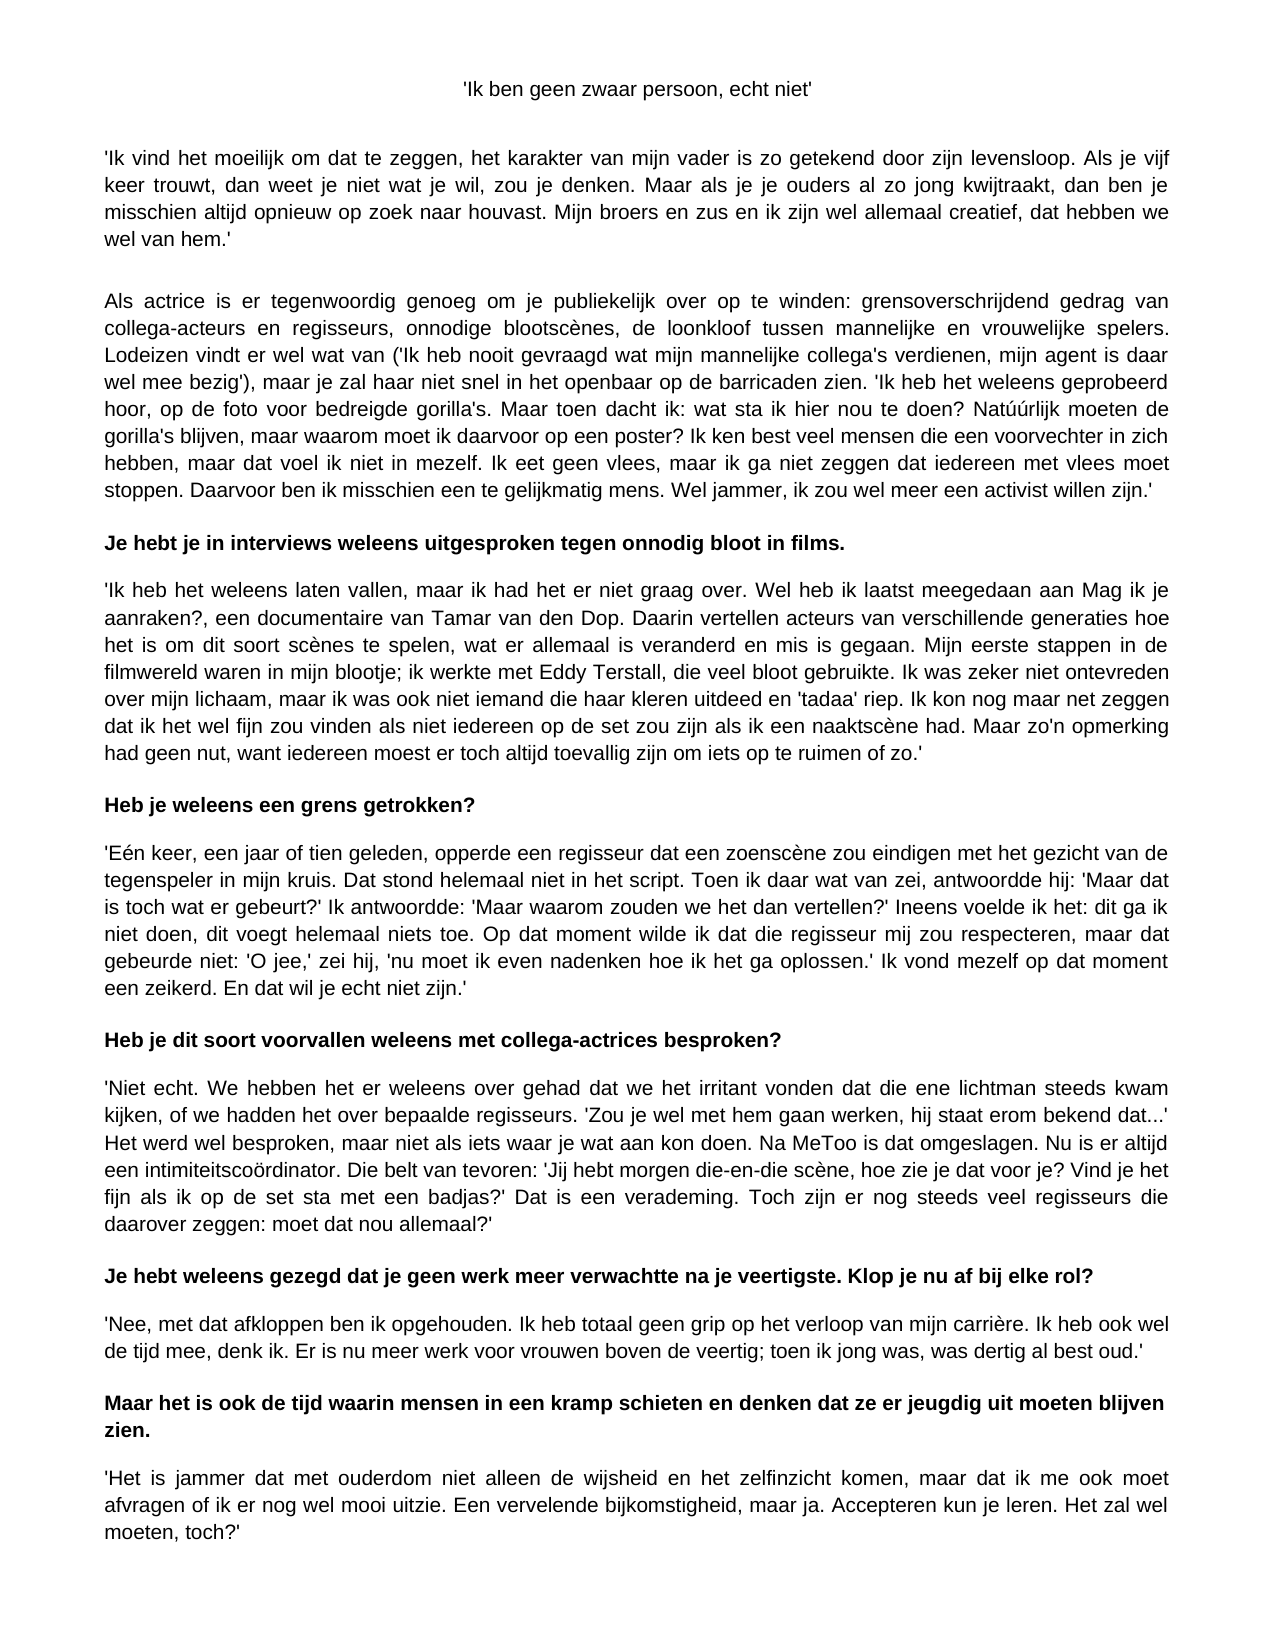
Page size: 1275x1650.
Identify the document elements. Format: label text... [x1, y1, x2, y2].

text 'Ik vind het moeilijk om dat te zeggen, het karakter van mijn vader is zo getekend door zijn levensloop. Als je vijf keer trouwt, dan weet je niet wat je wil, zou je denken. Maar als je je ouders al zo jong kwijtraakt, dan ben je misschien altijd opnieuw op zoek naar houvast. Mijn broers en zus en ik zijn wel allemaal creatief, dat hebben we wel van hem.' [104, 142, 1171, 251]
text Als actrice is er tegenwoordig genoeg om je publiekelijk over op te winden: grensoverschrijdend gedrag van collega-acteurs en regisseurs, onnodige blootscènes, de loonkloof tussen mannelijke en vrouwelijke spelers. Lodeizen vindt er wel wat van ('Ik heb nooit gevraagd wat mijn mannelijke collega's verdienen, mijn agent is daar wel mee bezig'), maar je zal haar niet snel in het openbaar op de barricaden zien. 'Ik heb het weleens geprobeerd hoor, op de foto voor bedreigde gorilla's. Maar toen dacht ik: wat sta ik hier nou te doen? Natúúrlijk moeten de gorilla's blijven, maar waarom moet ik daarvoor op een poster? Ik ken best veel mensen die een voorvechter in zich hebben, maar dat voel ik niet in mezelf. Ik eet geen vlees, maar ik ga niet zeggen dat iedereen met vlees moet stoppen. Daarvoor ben ik misschien een te gelijkmatig mens. Wel jammer, ik zou wel meer een activist willen zijn.' [104, 286, 1171, 502]
text Heb je weleens een grens getrokken? [104, 790, 1171, 817]
text Je hebt weleens gezegd dat je geen werk meer verwachtte na je veertigste. Klop je nu af bij elke rol? [104, 1261, 1171, 1288]
text 'Eén keer, een jaar of tien geleden, opperde een regisseur dat een zoenscène zou eindigen met het gezicht van de tegenspeler in mijn kruis. Dat stond helemaal niet in het script. Toen ik daar wat van zei, antwoordde hij: 'Maar dat is toch wat er gebeurt?' Ik antwoordde: 'Maar waarom zouden we het dan vertellen?' Ineens voelde ik het: dit ga ik niet doen, dit voegt helemaal niets toe. Op dat moment wilde ik dat die regisseur mij zou respecteren, maar dat gebeurde niet: 'O jee,' zei hij, 'nu moet ik even nadenken hoe ik het ga oplossen.' Ik vond mezelf op dat moment een zeikerd. En dat wil je echt niet zijn.' [104, 838, 1171, 1000]
text Je hebt je in interviews weleens uitgesproken tegen onnodig bloot in films. [104, 527, 1171, 554]
text 'Het is jammer dat met ouderdom niet alleen de wijsheid en het zelfinzicht komen, maar dat ik me ook moet afvragen of ik er nog wel mooi uitzie. Een vervelende bijkomstigheid, maar ja. Accepteren kun je leren. Het zal wel moeten, toch?' [104, 1463, 1171, 1544]
text 'Nee, met dat afkloppen ben ik opgehouden. Ik heb totaal geen grip op het verloop van mijn carrière. Ik heb ook wel de tijd mee, denk ik. Er is nu meer werk voor vrouwen boven de veertig; toen ik jong was, was dertig al best oud.' [104, 1308, 1171, 1363]
text Heb je dit soort voorvallen weleens met collega-actrices besproken? [104, 1025, 1171, 1052]
text 'Niet echt. We hebben het er weleens over gehad dat we het irritant vonden dat die ene lichtman steeds kwam kijken, of we hadden het over bepaalde regisseurs. 'Zou je wel met hem gaan werken, hij staat erom bekend dat...' Het werd wel besproken, maar niet als iets waar je wat aan kon doen. Na MeToo is dat omgeslagen. Nu is er altijd een intimiteitscoördinator. Die belt van tevoren: 'Jij hebt morgen die-en-die scène, hoe zie je dat voor je? Vind je het fijn als ik op de set sta met een badjas?' Dat is een verademing. Toch zijn er nog steeds veel regisseurs die daarover zeggen: moet dat nou allemaal?' [104, 1073, 1171, 1236]
text Maar het is ook de tijd waarin mensen in een kramp schieten en denken dat ze er jeugdig uit moeten blijven zien. [104, 1388, 1171, 1442]
text 'Ik heb het weleens laten vallen, maar ik had het er niet graag over. Wel heb ik laatst meegedaan aan Mag ik je aanraken?, een documentaire van Tamar van den Dop. Daarin vertellen acteurs van verschillende generaties hoe het is om dit soort scènes te spelen, wat er allemaal is veranderd en mis is gegaan. Mijn eerste stappen in de filmwereld waren in mijn blootje; ik werkte met Eddy Terstall, die veel bloot gebruikte. Ik was zeker niet ontevreden over mijn lichaam, maar ik was ook niet iemand die haar kleren uitdeed en 'tadaa' riep. Ik kon nog maar net zeggen dat ik het wel fijn zou vinden als niet iedereen op de set zou zijn als ik een naaktscène had. Maar zo'n opmerking had geen nut, want iedereen moest er toch altijd toevallig zijn om iets op te ruimen of zo.' [104, 575, 1171, 765]
